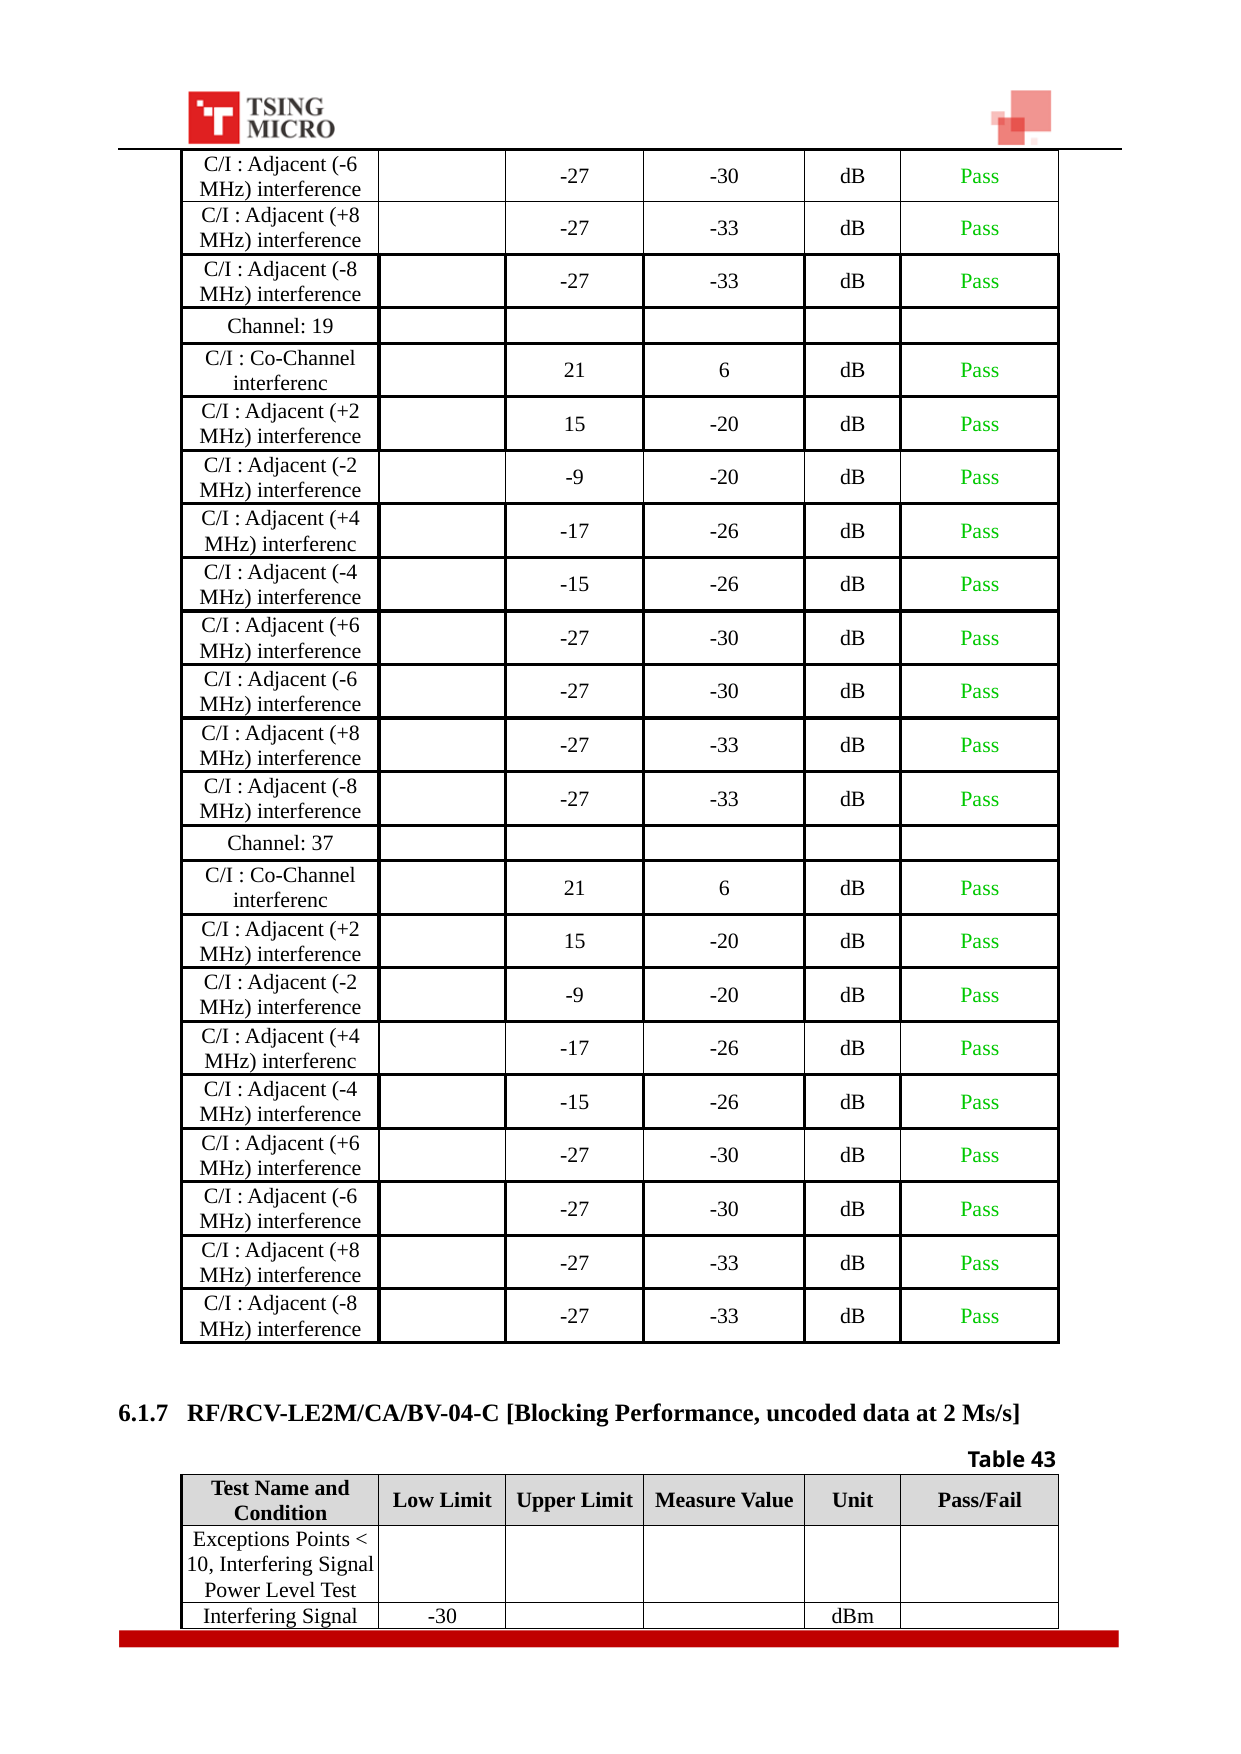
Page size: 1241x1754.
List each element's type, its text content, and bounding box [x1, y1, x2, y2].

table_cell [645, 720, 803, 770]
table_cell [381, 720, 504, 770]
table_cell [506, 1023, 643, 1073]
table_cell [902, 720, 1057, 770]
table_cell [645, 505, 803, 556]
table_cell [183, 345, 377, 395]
picture [187, 88, 1053, 146]
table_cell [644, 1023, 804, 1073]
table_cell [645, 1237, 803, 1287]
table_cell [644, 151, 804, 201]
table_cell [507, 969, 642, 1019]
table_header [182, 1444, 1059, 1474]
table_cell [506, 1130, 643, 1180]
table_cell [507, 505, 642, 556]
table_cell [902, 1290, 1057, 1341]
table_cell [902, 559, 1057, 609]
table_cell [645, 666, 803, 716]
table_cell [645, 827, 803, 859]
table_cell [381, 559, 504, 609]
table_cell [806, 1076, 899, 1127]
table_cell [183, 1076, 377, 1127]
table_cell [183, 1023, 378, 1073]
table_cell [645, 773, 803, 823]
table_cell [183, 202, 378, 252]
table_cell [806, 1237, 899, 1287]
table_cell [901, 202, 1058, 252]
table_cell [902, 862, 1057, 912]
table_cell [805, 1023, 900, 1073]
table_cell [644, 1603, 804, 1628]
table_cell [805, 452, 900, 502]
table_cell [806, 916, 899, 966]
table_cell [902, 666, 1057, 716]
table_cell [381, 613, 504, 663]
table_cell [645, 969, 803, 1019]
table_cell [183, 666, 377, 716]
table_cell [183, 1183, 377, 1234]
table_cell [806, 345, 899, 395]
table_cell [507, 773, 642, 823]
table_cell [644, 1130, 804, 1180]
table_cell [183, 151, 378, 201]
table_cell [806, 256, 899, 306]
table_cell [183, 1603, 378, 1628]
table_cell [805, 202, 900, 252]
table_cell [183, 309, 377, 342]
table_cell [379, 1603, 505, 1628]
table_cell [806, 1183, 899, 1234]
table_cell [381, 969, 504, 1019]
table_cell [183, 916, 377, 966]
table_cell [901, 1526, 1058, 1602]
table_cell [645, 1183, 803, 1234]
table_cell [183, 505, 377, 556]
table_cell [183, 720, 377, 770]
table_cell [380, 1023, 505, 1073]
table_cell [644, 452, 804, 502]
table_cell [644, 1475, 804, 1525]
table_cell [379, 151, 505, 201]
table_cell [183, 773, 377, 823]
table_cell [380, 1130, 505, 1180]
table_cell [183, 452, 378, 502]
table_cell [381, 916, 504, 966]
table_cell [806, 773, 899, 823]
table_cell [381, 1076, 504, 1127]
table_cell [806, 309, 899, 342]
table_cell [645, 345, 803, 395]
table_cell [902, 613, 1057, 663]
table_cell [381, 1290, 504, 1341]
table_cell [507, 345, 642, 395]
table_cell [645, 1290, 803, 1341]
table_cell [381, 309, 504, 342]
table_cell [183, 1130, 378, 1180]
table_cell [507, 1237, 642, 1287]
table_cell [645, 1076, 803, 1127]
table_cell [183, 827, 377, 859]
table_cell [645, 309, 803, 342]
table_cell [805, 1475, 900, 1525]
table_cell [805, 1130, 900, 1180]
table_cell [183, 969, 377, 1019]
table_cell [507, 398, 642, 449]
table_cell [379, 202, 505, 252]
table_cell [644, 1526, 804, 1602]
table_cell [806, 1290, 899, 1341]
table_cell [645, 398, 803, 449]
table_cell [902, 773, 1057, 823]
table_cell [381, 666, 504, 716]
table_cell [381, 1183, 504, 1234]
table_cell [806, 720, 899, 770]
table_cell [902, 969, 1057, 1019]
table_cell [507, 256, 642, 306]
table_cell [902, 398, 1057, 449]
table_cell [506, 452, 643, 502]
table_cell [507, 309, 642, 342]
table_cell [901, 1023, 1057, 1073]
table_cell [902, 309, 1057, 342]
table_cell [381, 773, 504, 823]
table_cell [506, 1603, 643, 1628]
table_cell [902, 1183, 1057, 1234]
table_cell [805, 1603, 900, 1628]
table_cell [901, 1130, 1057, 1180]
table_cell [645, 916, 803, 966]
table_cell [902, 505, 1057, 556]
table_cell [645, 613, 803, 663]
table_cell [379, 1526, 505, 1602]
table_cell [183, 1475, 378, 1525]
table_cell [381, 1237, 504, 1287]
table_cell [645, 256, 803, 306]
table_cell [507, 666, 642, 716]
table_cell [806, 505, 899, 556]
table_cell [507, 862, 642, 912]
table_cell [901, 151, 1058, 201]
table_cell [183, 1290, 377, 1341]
subtitle RF/RCV-LE2M/CA/BV-04-C [Blocking Performance, uncoded data at 2 Ms/s] [118, 1398, 1122, 1427]
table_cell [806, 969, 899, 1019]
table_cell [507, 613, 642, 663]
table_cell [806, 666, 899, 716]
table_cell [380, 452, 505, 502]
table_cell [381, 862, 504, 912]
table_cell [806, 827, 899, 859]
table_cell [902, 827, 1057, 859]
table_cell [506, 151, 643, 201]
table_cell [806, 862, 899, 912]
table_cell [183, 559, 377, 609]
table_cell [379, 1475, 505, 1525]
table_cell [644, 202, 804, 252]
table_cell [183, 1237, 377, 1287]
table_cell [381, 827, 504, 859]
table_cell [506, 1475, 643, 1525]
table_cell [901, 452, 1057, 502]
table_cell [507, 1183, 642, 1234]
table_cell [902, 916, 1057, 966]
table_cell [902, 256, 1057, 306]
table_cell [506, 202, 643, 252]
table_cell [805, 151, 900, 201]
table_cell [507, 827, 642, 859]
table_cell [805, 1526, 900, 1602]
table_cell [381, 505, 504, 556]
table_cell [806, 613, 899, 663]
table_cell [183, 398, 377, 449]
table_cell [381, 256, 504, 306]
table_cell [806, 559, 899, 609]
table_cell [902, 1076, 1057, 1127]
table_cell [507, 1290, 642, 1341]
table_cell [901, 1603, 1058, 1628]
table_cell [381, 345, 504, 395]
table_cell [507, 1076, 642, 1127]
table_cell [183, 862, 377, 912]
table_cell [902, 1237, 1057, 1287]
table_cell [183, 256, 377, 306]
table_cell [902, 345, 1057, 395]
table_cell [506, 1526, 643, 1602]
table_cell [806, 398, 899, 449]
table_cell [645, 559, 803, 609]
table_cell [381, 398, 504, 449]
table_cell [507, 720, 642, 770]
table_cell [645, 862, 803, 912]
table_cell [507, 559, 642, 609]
picture [118, 1629, 1121, 1651]
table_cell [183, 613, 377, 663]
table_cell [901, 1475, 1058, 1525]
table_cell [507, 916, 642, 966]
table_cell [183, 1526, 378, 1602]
